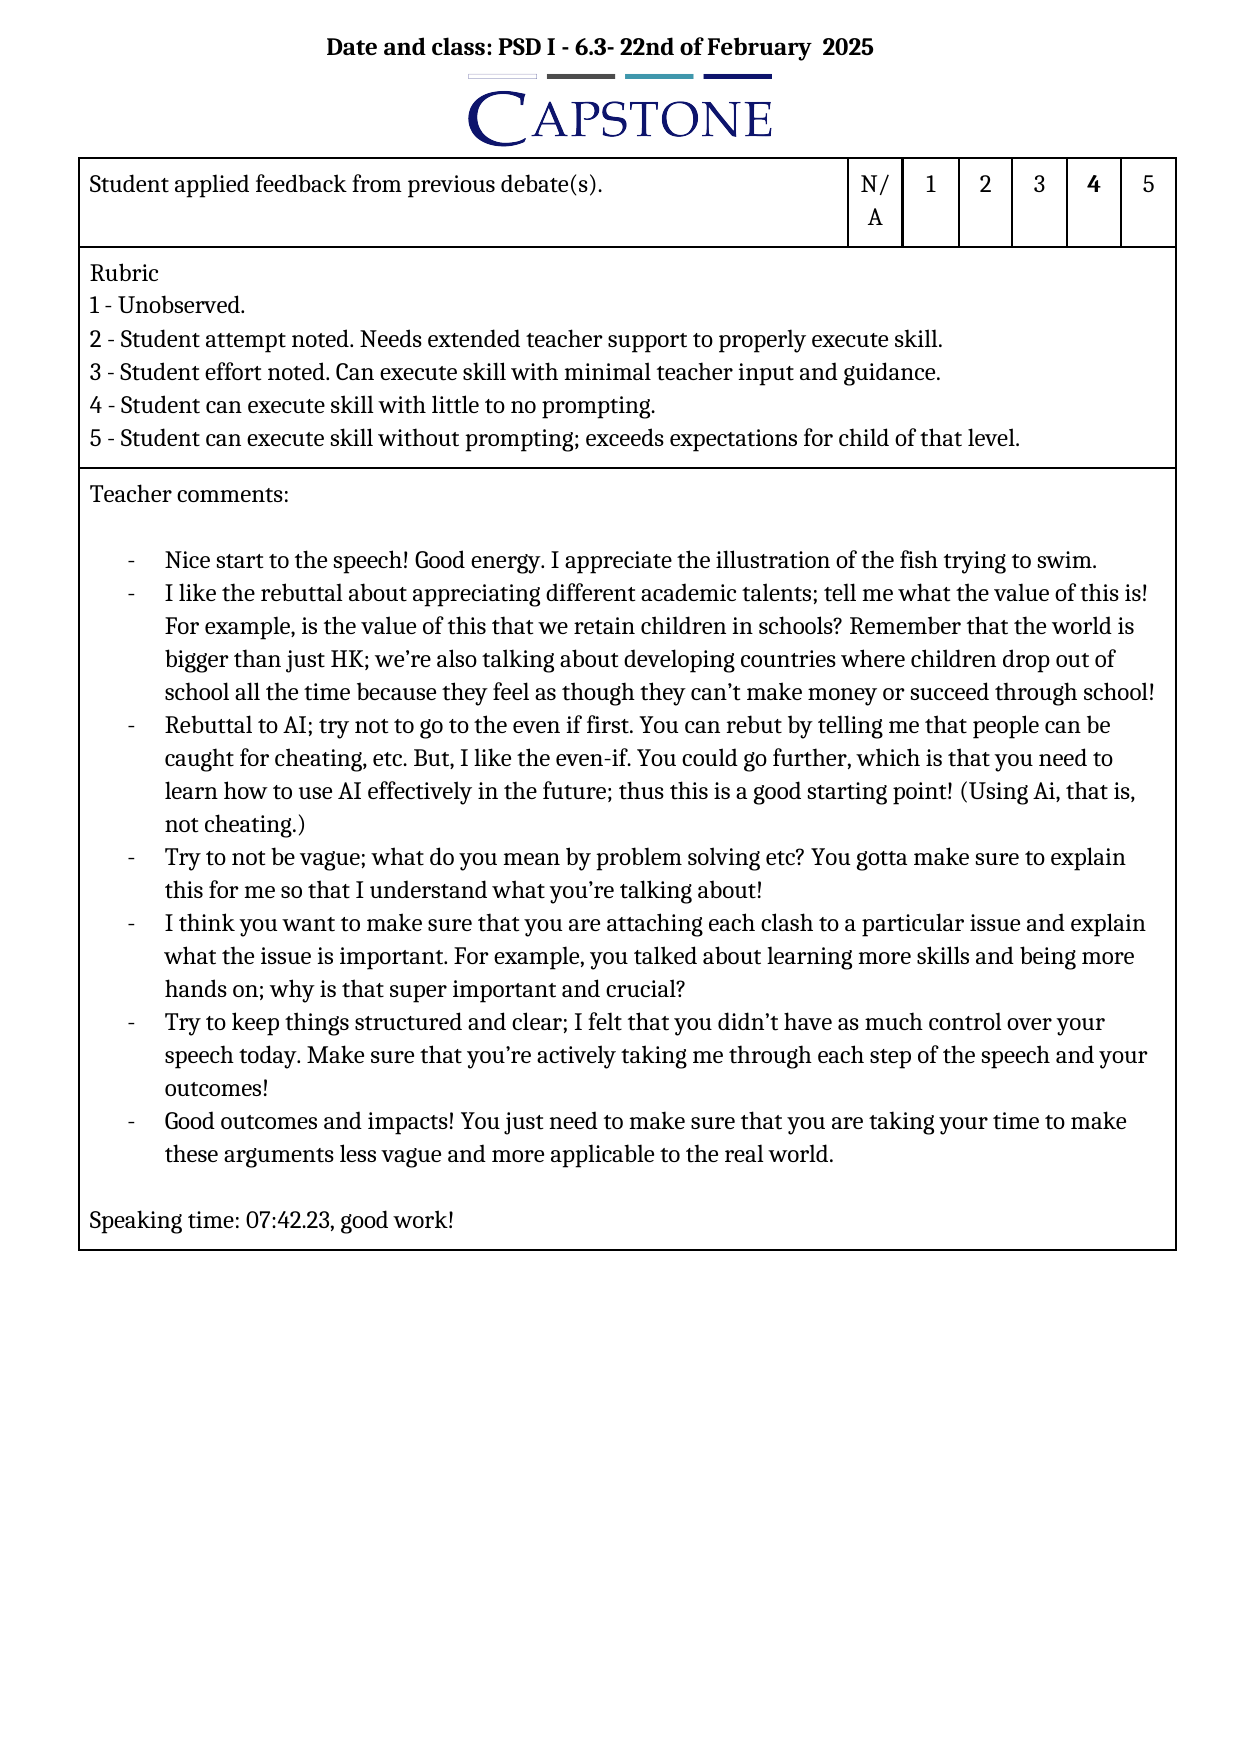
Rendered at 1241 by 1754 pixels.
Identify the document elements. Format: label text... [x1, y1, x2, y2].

table_cell 2 [960, 159, 1011, 246]
table_cell Teacher comments: Nice start to the speech! Good energy. I appreciate the illustration of the fish trying to swim. I like the rebuttal about appreciating different academic talents; tell me what the value of this is! For example, is the value of this that we retain children in schools? Remember that the world is bigger than just HK; we’re also talking about developing countries where children drop out of school all the time because they feel as though they can’t make money or succeed through school! Rebuttal to AI; try not to go to the even if first. You can rebut by telling me that people can be caught for cheating, etc. But, I like the even-if. You could go further, which is that you need to learn how to use AI effectively in the future; thus this is a good starting point! (Using Ai, that is, not cheating.) Try to not be vague; what do you mean by problem solving etc? You gotta make sure to explain this for me so that I understand what you’re talking about! I think you want to make sure that you are attaching each clash to a particular issue and explain what the issue is important. For example, you talked about learning more skills and being more hands on; why is that super important and crucial? Try to keep things structured and clear; I felt that you didn’t have as much control over your speech today. Make sure that you’re actively taking me through each step of the speech and your outcomes! Good outcomes and impacts! You just need to make sure that you are taking your time to make these arguments less vague and more applicable to the real world. Speaking time: 07:42.23, good work! [80, 469, 1175, 1249]
table_cell Student applied feedback from previous debate(s). [80, 159, 847, 246]
table_cell 1 [904, 159, 958, 246]
table_cell N/A [849, 159, 901, 246]
table_cell 5 [1122, 159, 1175, 246]
table_cell 3 [1013, 159, 1066, 246]
picture [460, 66, 781, 153]
table_cell 4 [1068, 159, 1120, 246]
table_cell Rubric 1 - Unobserved. 2 - Student attempt noted. Needs extended teacher support to properly execute skill. 3 - Student effort noted. Can execute skill with minimal teacher input and guidance. 4 - Student can execute skill with little to no prompting. 5 - Student can execute skill without prompting; exceeds expectations for child of that level. [80, 248, 1175, 467]
